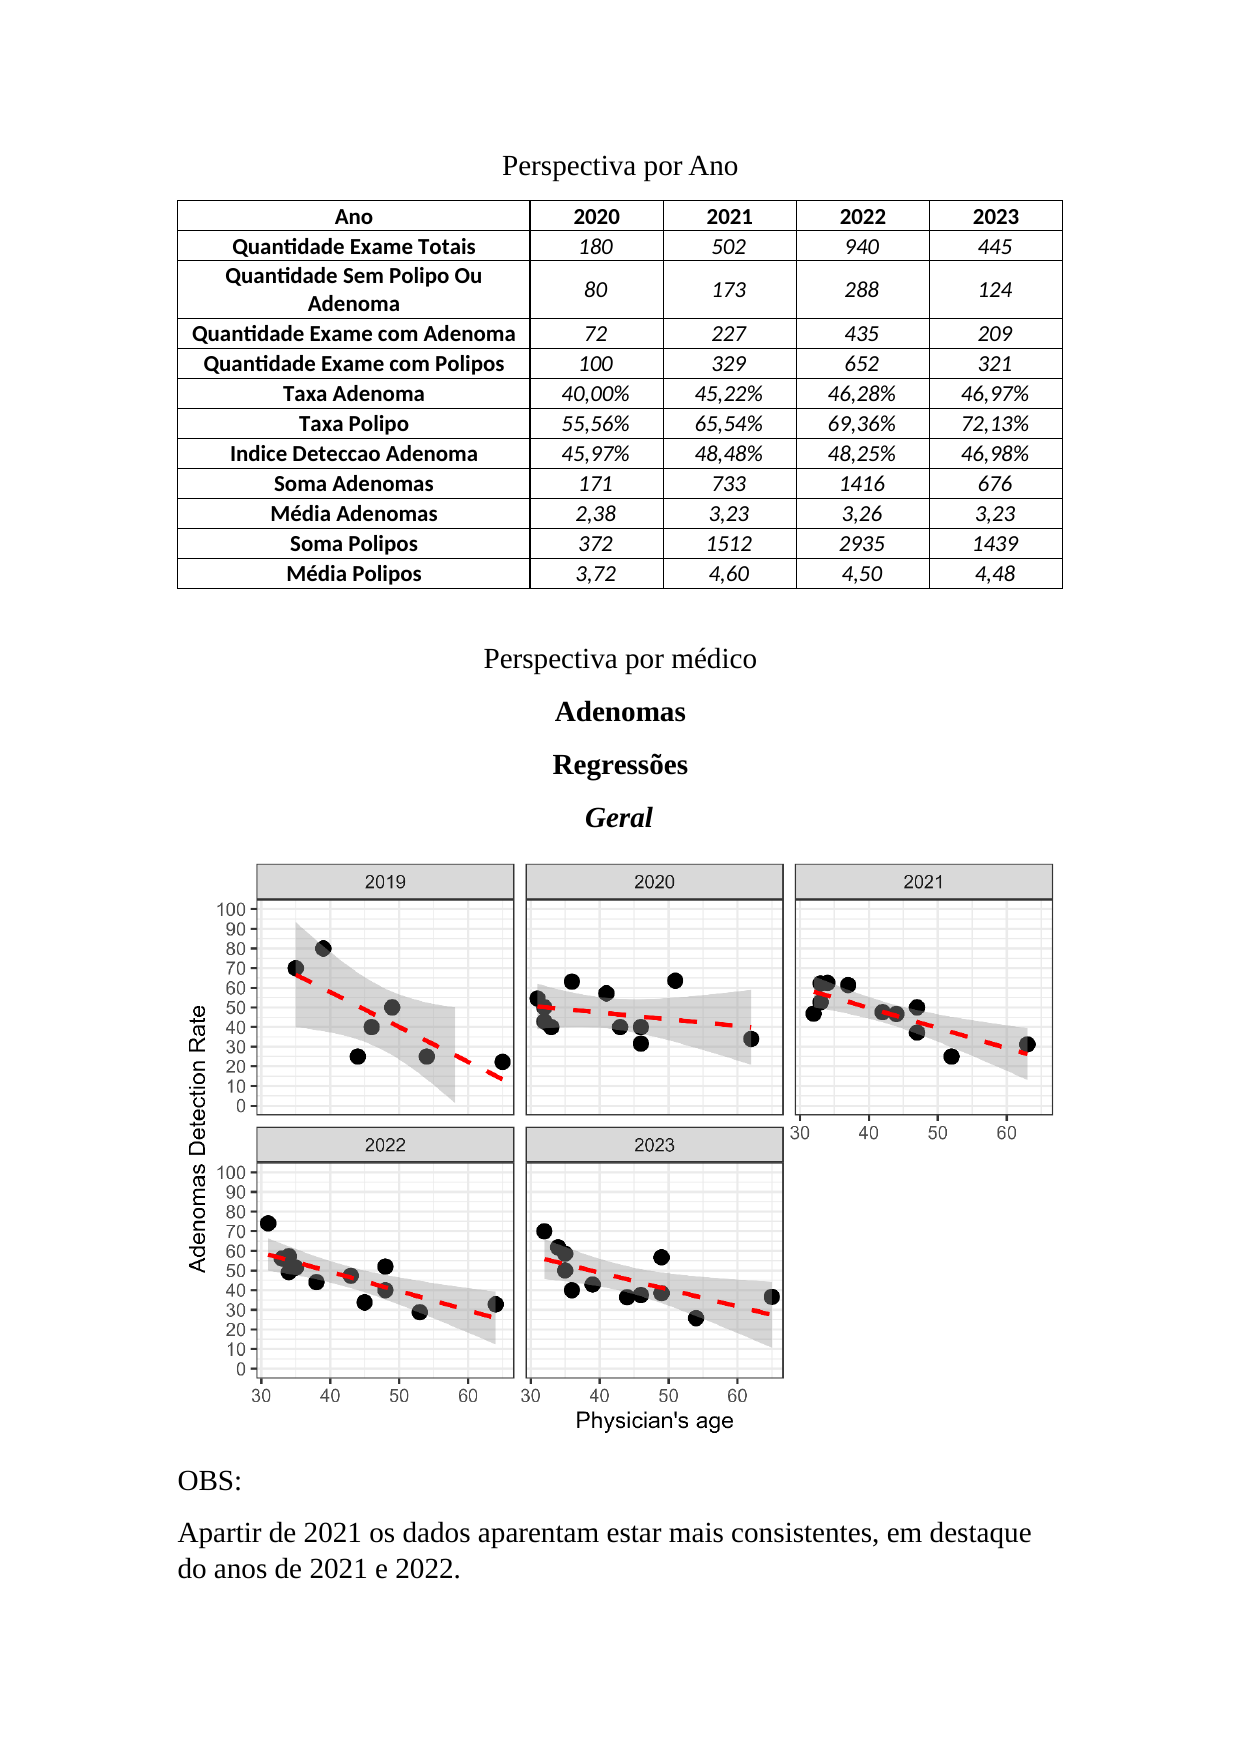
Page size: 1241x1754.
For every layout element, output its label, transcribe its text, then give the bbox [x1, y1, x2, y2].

table_cell 1512 [664, 529, 796, 557]
text OBS: [177, 1463, 1063, 1496]
table_cell 173 [664, 261, 796, 317]
table_cell Quantidade Exame Totais [178, 231, 529, 260]
text Perspectiva por Ano [177, 148, 1063, 181]
table_cell 48,48% [664, 439, 796, 467]
table_cell 372 [531, 529, 663, 557]
table_cell 171 [531, 469, 663, 497]
table_cell Indice Deteccao Adenoma [178, 439, 529, 467]
table_cell 733 [664, 469, 796, 497]
table_cell 502 [664, 231, 796, 260]
table_header 2020 [531, 201, 663, 230]
table_cell Taxa Adenoma [178, 379, 529, 407]
text Geral [177, 800, 1063, 833]
table_cell 4,48 [930, 559, 1062, 587]
picture [177, 852, 1063, 1444]
table_cell 435 [797, 319, 929, 347]
table_cell 46,98% [930, 439, 1062, 467]
table_header 2023 [930, 201, 1062, 230]
table_cell 46,28% [797, 379, 929, 407]
table_cell 40,00% [531, 379, 663, 407]
table_cell Soma Polipos [178, 529, 529, 557]
table_cell Soma Adenomas [178, 469, 529, 497]
table_cell 288 [797, 261, 929, 317]
table_cell Média Polipos [178, 559, 529, 587]
table_cell 55,56% [531, 409, 663, 437]
table_cell 45,22% [664, 379, 796, 407]
table_cell 209 [930, 319, 1062, 347]
table_cell 321 [930, 349, 1062, 377]
table_cell 72 [531, 319, 663, 347]
table_cell 2935 [797, 529, 929, 557]
table_cell 3,23 [930, 499, 1062, 527]
table_header 2021 [664, 201, 796, 230]
table_cell 48,25% [797, 439, 929, 467]
table_cell 445 [930, 231, 1062, 260]
table_cell Taxa Polipo [178, 409, 529, 437]
table_cell 65,54% [664, 409, 796, 437]
table_cell Quantidade Exame com Adenoma [178, 319, 529, 347]
table_cell 46,97% [930, 379, 1062, 407]
text Adenomas [177, 694, 1063, 728]
table_cell 69,36% [797, 409, 929, 437]
text Regressões [177, 747, 1063, 781]
table_cell 329 [664, 349, 796, 377]
table_cell 2,38 [531, 499, 663, 527]
table_cell 1416 [797, 469, 929, 497]
table_cell Quantidade Exame com Polipos [178, 349, 529, 377]
table_cell 227 [664, 319, 796, 347]
table_cell Média Adenomas [178, 499, 529, 527]
table_cell 4,60 [664, 559, 796, 587]
table_cell 940 [797, 231, 929, 260]
table_cell 80 [531, 261, 663, 317]
table_cell 45,97% [531, 439, 663, 467]
table_cell 124 [930, 261, 1062, 317]
table_cell 100 [531, 349, 663, 377]
text Apartir de 2021 os dados aparentam estar mais consistentes, em destaque do anos de 2021 e 2022. [177, 1515, 1063, 1585]
table_cell 180 [531, 231, 663, 260]
text Perspectiva por médico [177, 641, 1063, 675]
table_cell 676 [930, 469, 1062, 497]
table_header Ano [178, 201, 529, 230]
table_cell Quantidade Sem Polipo Ou Adenoma [178, 261, 529, 317]
table_cell 3,72 [531, 559, 663, 587]
table_cell 1439 [930, 529, 1062, 557]
table_cell 3,26 [797, 499, 929, 527]
table_cell 652 [797, 349, 929, 377]
table_cell 72,13% [930, 409, 1062, 437]
table_cell 3,23 [664, 499, 796, 527]
table_header 2022 [797, 201, 929, 230]
table_cell 4,50 [797, 559, 929, 587]
